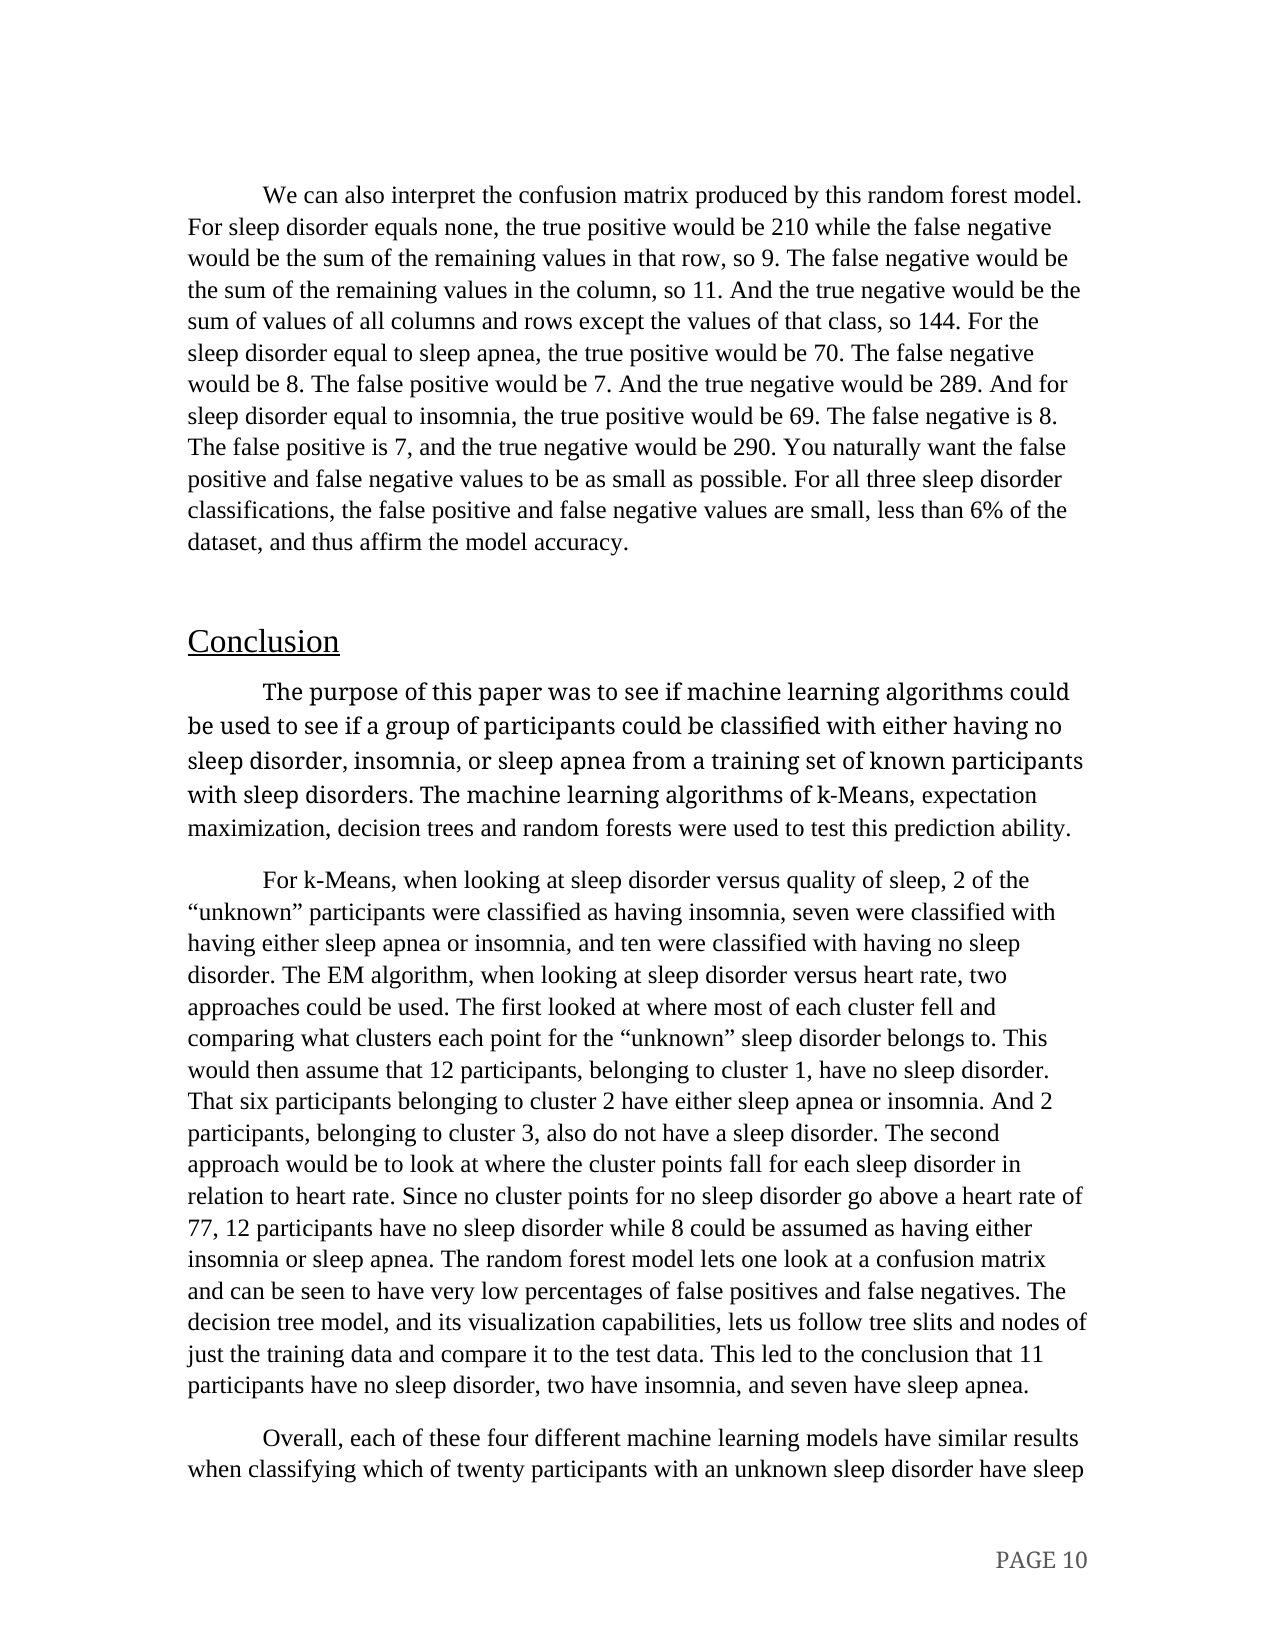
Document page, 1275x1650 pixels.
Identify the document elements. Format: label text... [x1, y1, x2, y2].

text We can also interpret the confusion matrix produced by this random forest model. For sleep disorder equals none, the true positive would be 210 while the false negative would be the sum of the remaining values in that row, so 9. The false negative would be the sum of the remaining values in the column, so 11. And the true negative would be the sum of values of all columns and rows except the values of that class, so 144. For the sleep disorder equal to sleep apnea, the true positive would be 70. The false negative would be 8. The false positive would be 7. And the true negative would be 289. And for sleep disorder equal to insomnia, the true positive would be 69. The false negative is 8. The false positive is 7, and the true negative would be 290. You naturally want the false positive and false negative values to be as small as possible. For all three sleep disorder classifications, the false positive and false negative values are small, less than 6% of the dataset, and thus affirm the model accuracy. [187, 180, 1087, 556]
text The purpose of this paper was to see if machine learning algorithms could be used to see if a group of participants could be classified with either having no sleep disorder, insomnia, or sleep apnea from a training set of known participants with sleep disorders. The machine learning algorithms of k-Means, expectation maximization, decision trees and random forests were used to test this prediction ability. [187, 676, 1087, 842]
subtitle Conclusion [187, 621, 1087, 659]
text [187, 1423, 1087, 1483]
text For k-Means, when looking at sleep disorder versus quality of sleep, 2 of the “unknown” participants were classified as having insomnia, seven were classified with having either sleep apnea or insomnia, and ten were classified with having no sleep disorder. The EM algorithm, when looking at sleep disorder versus heart rate, two approaches could be used. The first looked at where most of each cluster fell and comparing what clusters each point for the “unknown” sleep disorder belongs to. This would then assume that 12 participants, belonging to cluster 1, have no sleep disorder. That six participants belonging to cluster 2 have either sleep apnea or insomnia. And 2 participants, belonging to cluster 3, also do not have a sleep disorder. The second approach would be to look at where the cluster points fall for each sleep disorder in relation to heart rate. Since no cluster points for no sleep disorder go above a heart rate of 77, 12 participants have no sleep disorder while 8 could be assumed as having either insomnia or sleep apnea. The random forest model lets one look at a confusion matrix and can be seen to have very low percentages of false positives and false negatives. The decision tree model, and its visualization capabilities, lets us follow tree slits and nodes of just the training data and compare it to the test data. This led to the conclusion that 11 participants have no sleep disorder, two have insomnia, and seven have sleep apnea. [187, 865, 1087, 1399]
